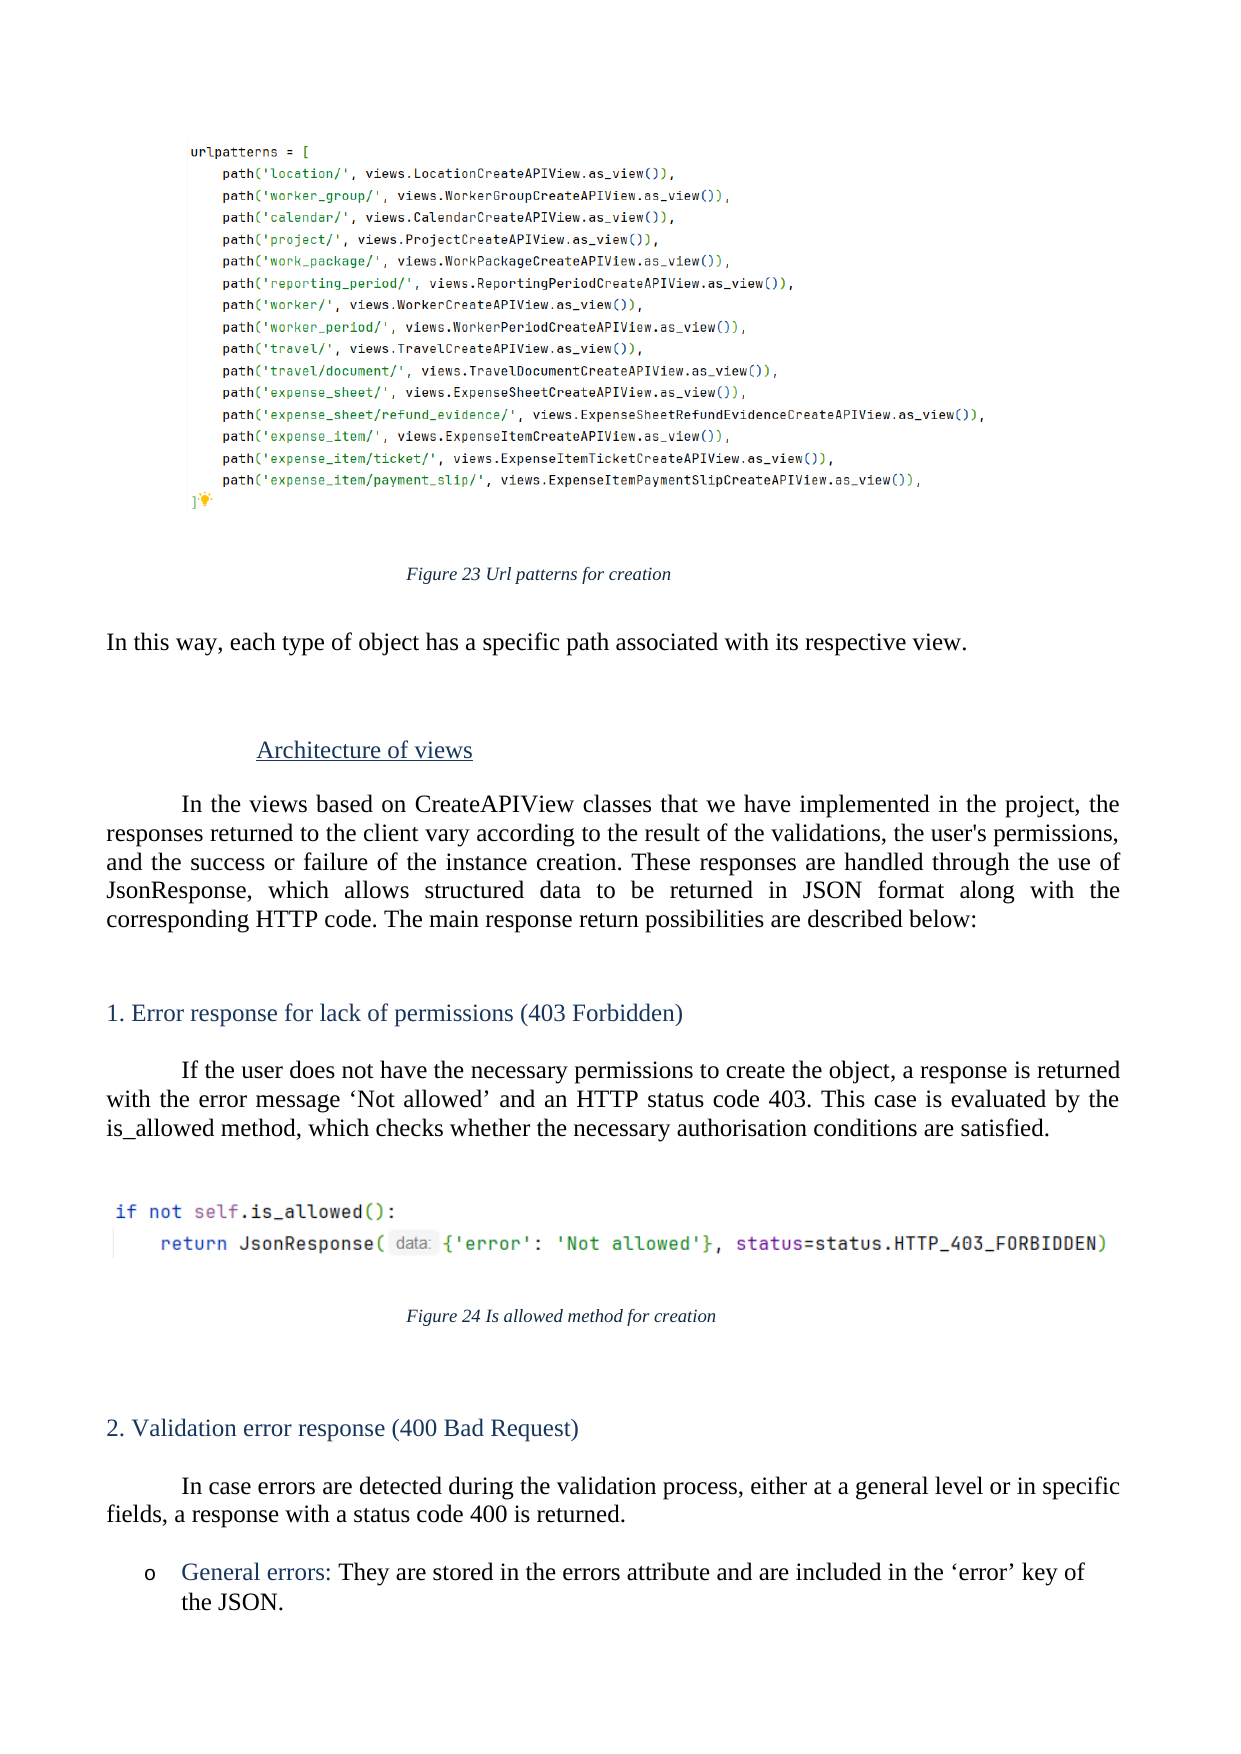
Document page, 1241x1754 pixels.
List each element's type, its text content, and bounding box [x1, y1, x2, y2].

text In the views based on CreateAPIView classes that we have implemented in the project, the responses returned to the client vary according to the result of the validations, the user's permissions, and the success or failure of the instance creation. These responses are handled through the use of JsonResponse, which allows structured data to be returned in JSON format along with the corresponding HTTP code. The main response return possibilities are described below: [106, 789, 1121, 933]
text In this way, each type of object has a specific path associated with its respective view. [106, 627, 1121, 656]
subtitle Architecture of views [181, 735, 1121, 763]
text Figure 23 Url patterns for creation [331, 563, 1114, 584]
text 2. Validation error response (400 Bad Request) [106, 1413, 1121, 1442]
text If the user does not have the necessary permissions to create the object, a response is returned with the error message ‘Not allowed’ and an HTTP status code 403. This case is evaluated by the is_allowed method, which checks whether the necessary authorisation conditions are satisfied. [106, 1055, 1121, 1141]
text In case errors are detected during the validation process, either at a general level or in specific fields, a response with a status code 400 is returned. [106, 1471, 1121, 1528]
text 1. Error response for lack of permissions (403 Forbidden) [106, 998, 1121, 1026]
picture [106, 1185, 1122, 1283]
list General errors: They are stored in the errors attribute and are included in the ‘error’ key of the JSON. [144, 1557, 1121, 1615]
text Figure 24 Is allowed method for creation [331, 1305, 1114, 1327]
picture [187, 137, 988, 512]
